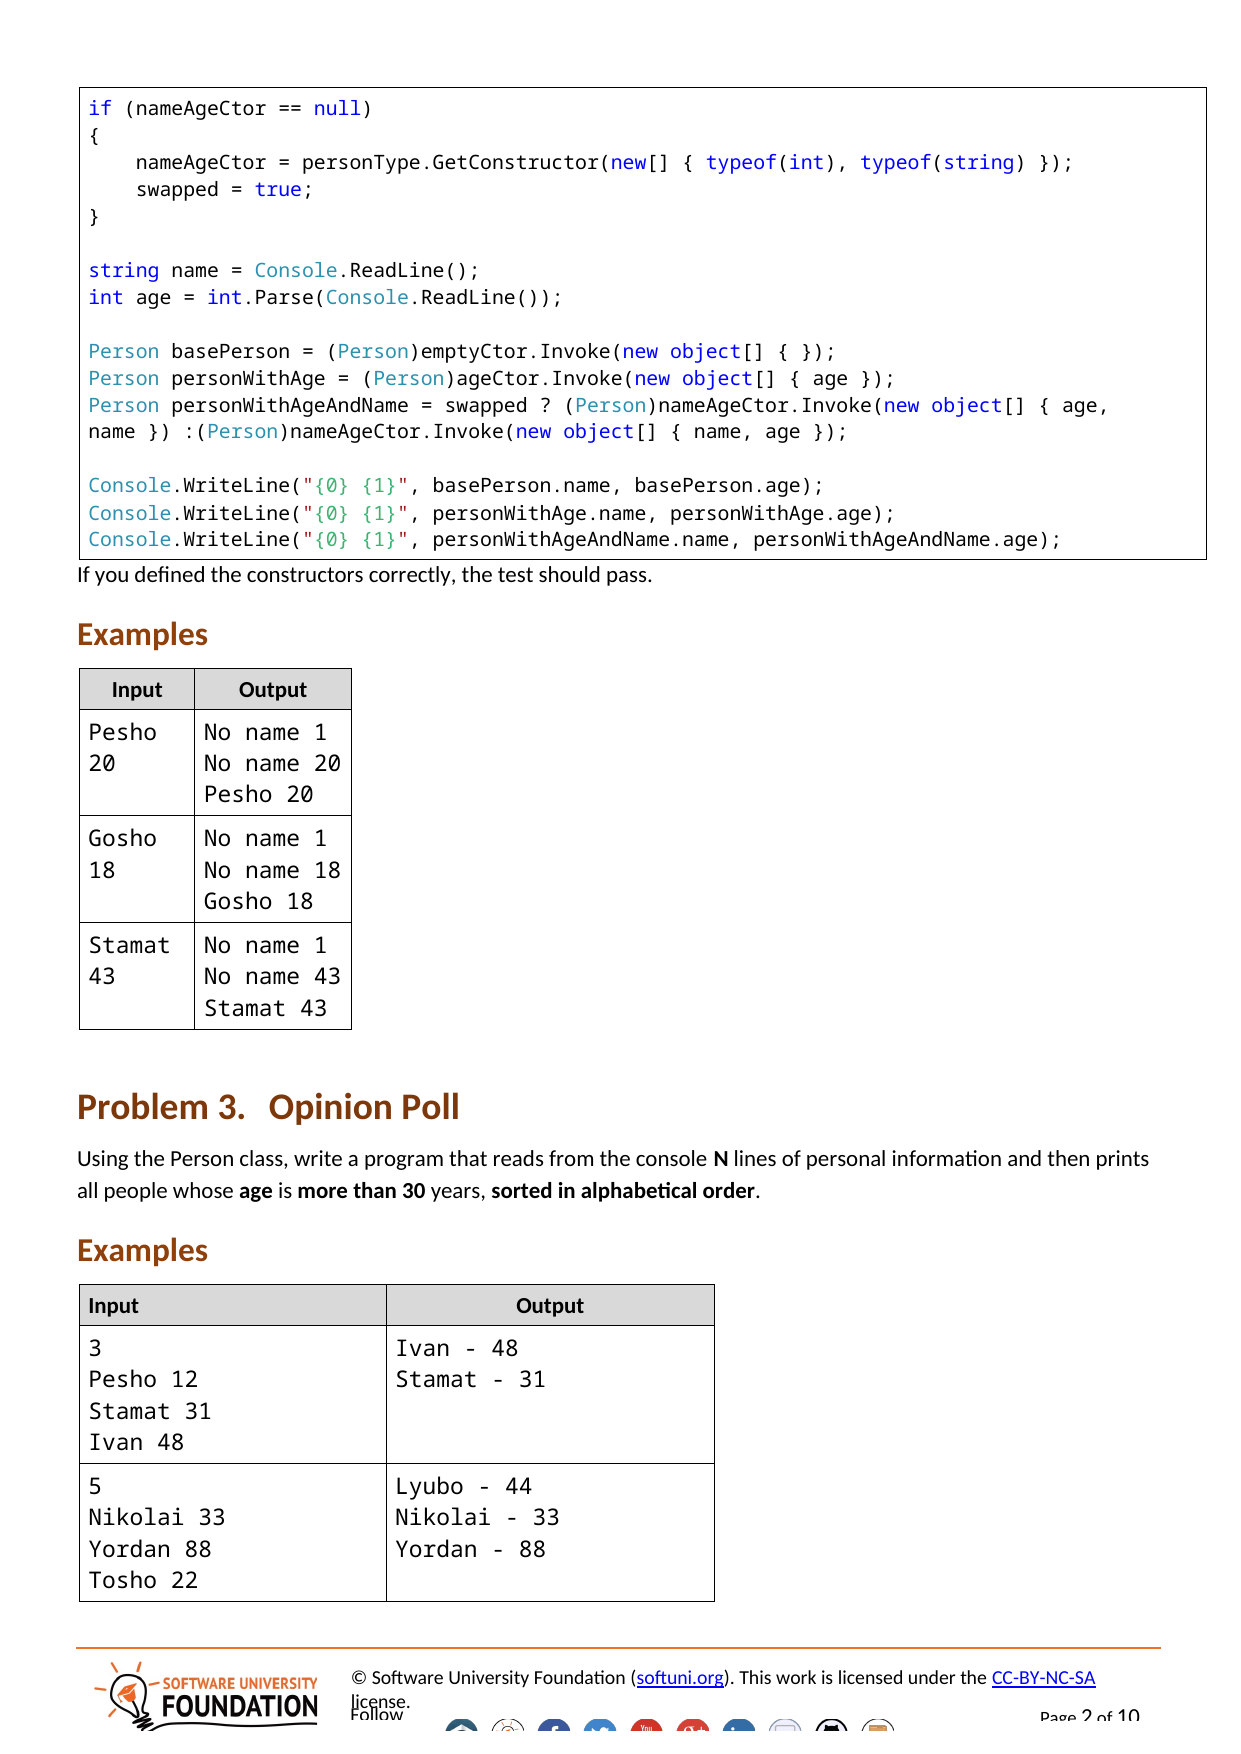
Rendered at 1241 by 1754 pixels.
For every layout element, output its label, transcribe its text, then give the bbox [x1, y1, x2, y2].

picture [93, 1661, 318, 1731]
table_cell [80, 1464, 386, 1601]
table_header Output [387, 1285, 714, 1325]
picture [768, 1719, 802, 1731]
table_cell No name 1 No name 20 Pesho 20 [195, 710, 351, 815]
table_cell No name 1 No name 18 Gosho 18 [195, 816, 351, 922]
picture [583, 1719, 617, 1731]
table_cell Gosho 18 [80, 816, 194, 922]
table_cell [387, 1464, 714, 1601]
picture [630, 1719, 663, 1731]
picture [491, 1719, 524, 1731]
picture [861, 1719, 894, 1731]
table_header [80, 88, 1206, 559]
picture [722, 1719, 756, 1731]
table_cell Pesho 20 [80, 710, 194, 815]
table_header Input [80, 669, 194, 709]
picture [537, 1719, 571, 1731]
table_cell No name 1 No name 43 Stamat 43 [195, 923, 351, 1029]
table_header Input [80, 1285, 386, 1325]
picture [676, 1719, 709, 1731]
table_cell Stamat 43 [80, 923, 194, 1029]
subtitle Examples [77, 613, 1163, 653]
picture [815, 1719, 848, 1731]
text If you defined the constructors correctly, the test should pass. [77, 560, 1163, 588]
picture [445, 1719, 478, 1731]
subtitle Opinion Poll [77, 1083, 1163, 1129]
subtitle Examples [77, 1229, 1163, 1270]
table_cell Ivan - 48 Stamat - 31 [387, 1326, 714, 1463]
table_cell 3 Pesho 12 Stamat 31 Ivan 48 [80, 1326, 386, 1463]
table_header Output [195, 669, 351, 709]
text Using the Person class, write a program that reads from the console N lines of personal information and then prints all people whose age is more than 30 years, sorted in alphabetical order. [77, 1144, 1163, 1204]
